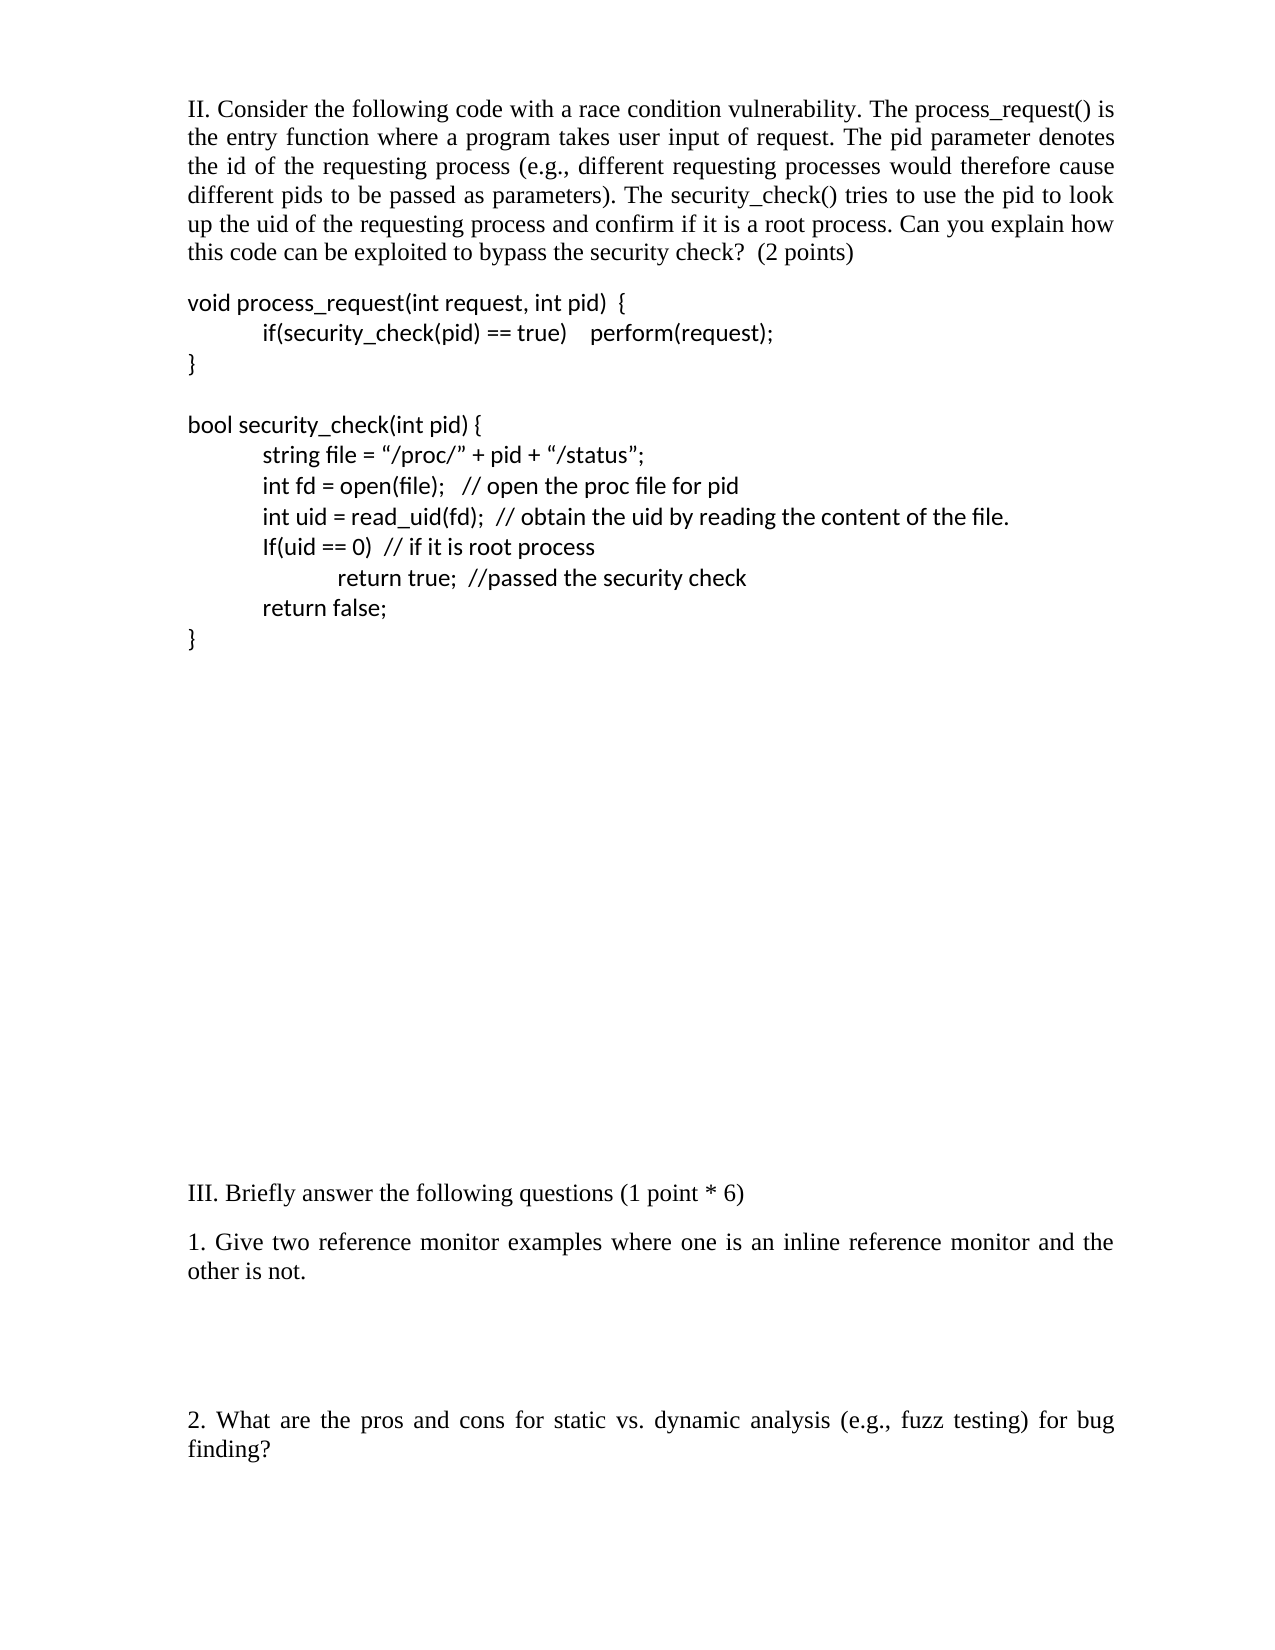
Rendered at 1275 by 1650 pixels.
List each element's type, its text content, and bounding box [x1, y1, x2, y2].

text III. Briefly answer the following questions (1 point * 6) [187, 1178, 1116, 1207]
text return true; //passed the security check [262, 562, 1116, 592]
text bool security_check(int pid) { [187, 409, 1116, 440]
text if(security_check(pid) == true) perform(request); [187, 318, 1116, 348]
text } [187, 348, 1116, 379]
text 1. Give two reference monitor examples where one is an inline reference monitor and the other is not. [187, 1227, 1116, 1285]
text string file = “/proc/” + pid + “/status”; [187, 440, 1116, 470]
text void process_request(int request, int pid) { [187, 287, 1116, 318]
text 2. What are the pros and cons for static vs. dynamic analysis (e.g., fuzz testing) for bug finding? [187, 1405, 1116, 1462]
text If(uid == 0) // if it is root process [187, 531, 1116, 562]
text } [187, 623, 1116, 682]
text return false; [187, 592, 1116, 623]
text II. Consider the following code with a race condition vulnerability. The process_request() is the entry function where a program takes user input of request. The pid parameter denotes the id of the requesting process (e.g., different requesting processes would therefore cause different pids to be passed as parameters). The security_check() tries to use the pid to look up the uid of the requesting process and confirm if it is a root process. Can you explain how this code can be exploited to bypass the security check? (2 points) [187, 94, 1116, 266]
text int fd = open(file); // open the proc file for pid [187, 470, 1116, 501]
text int uid = read_uid(fd); // obtain the uid by reading the content of the file. [187, 501, 1116, 531]
